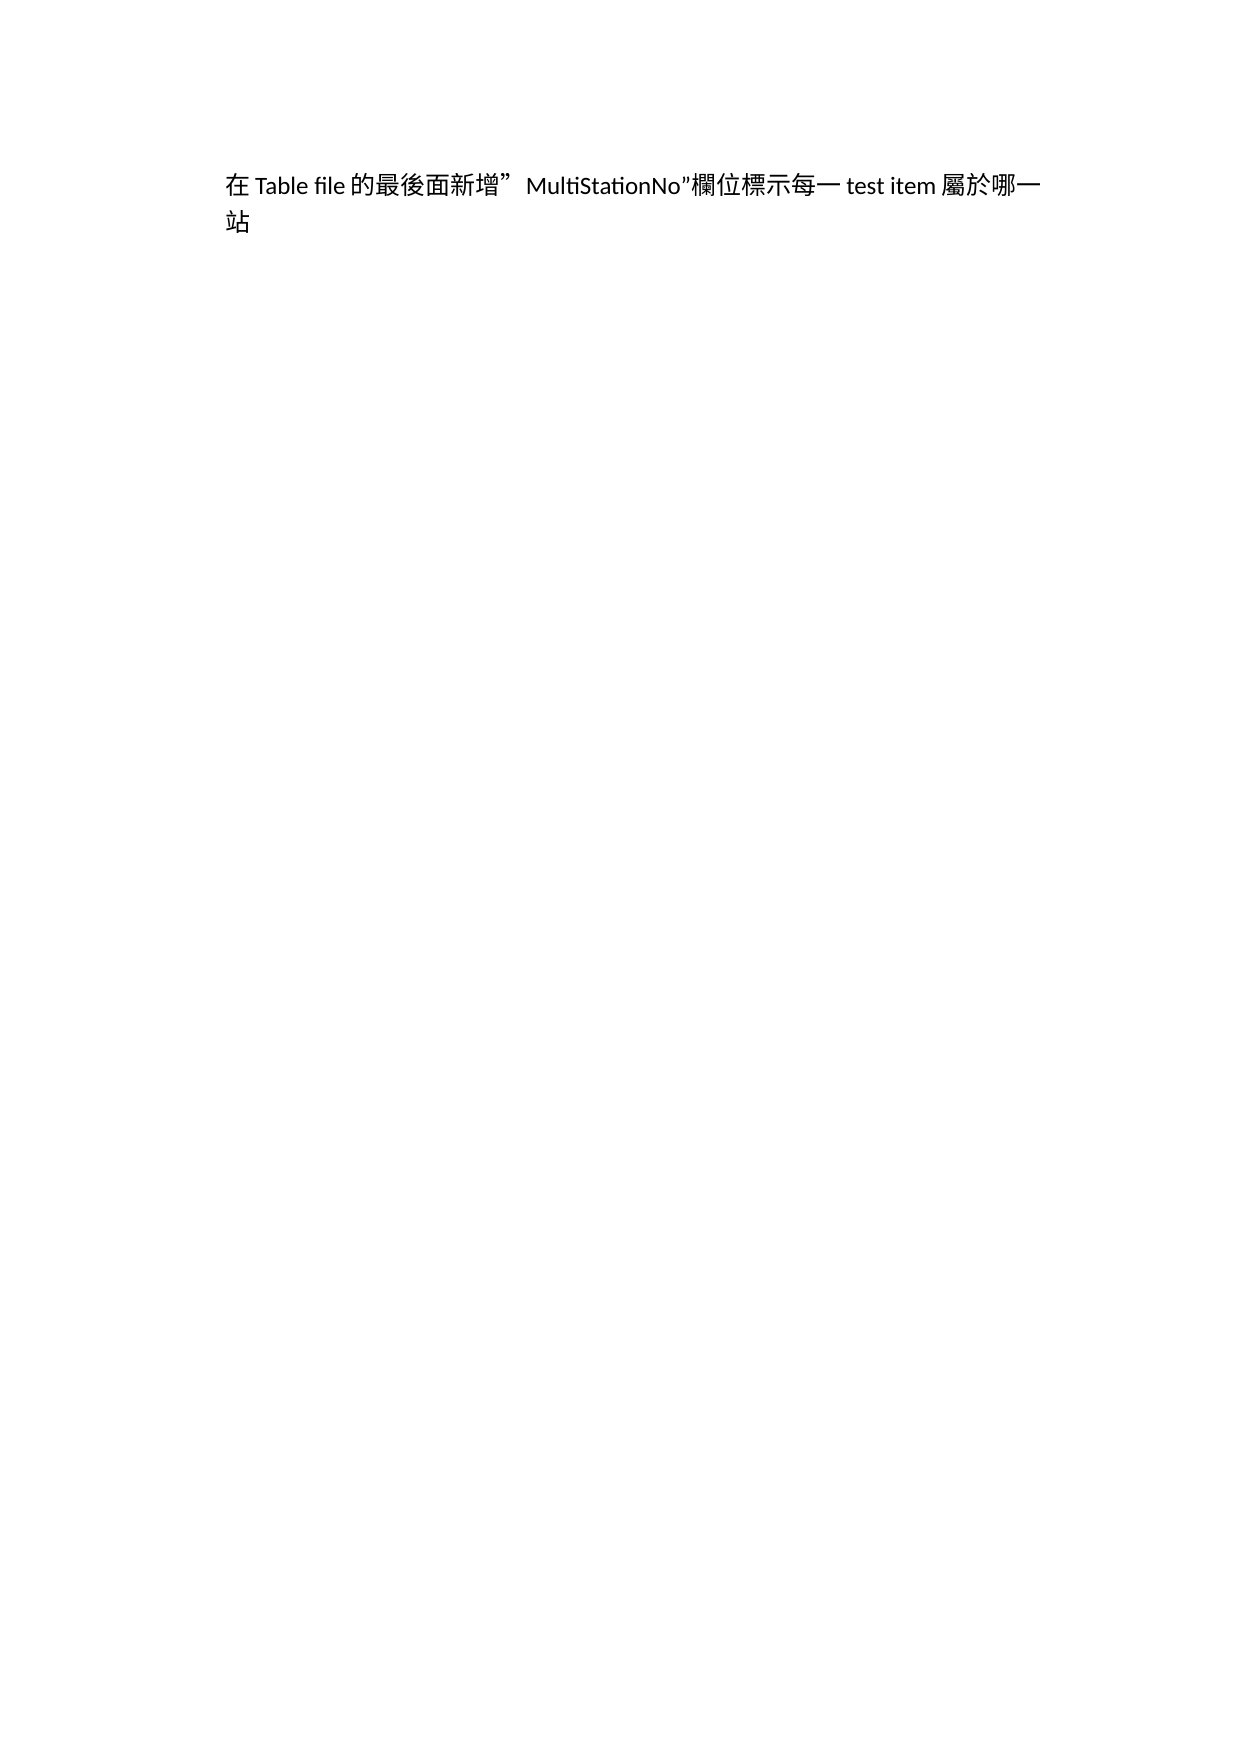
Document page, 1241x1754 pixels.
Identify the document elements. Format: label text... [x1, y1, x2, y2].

list 在Table file的最後面新增”MultiStationNo”欄位標示每一test item屬於哪一站 [225, 164, 1053, 239]
